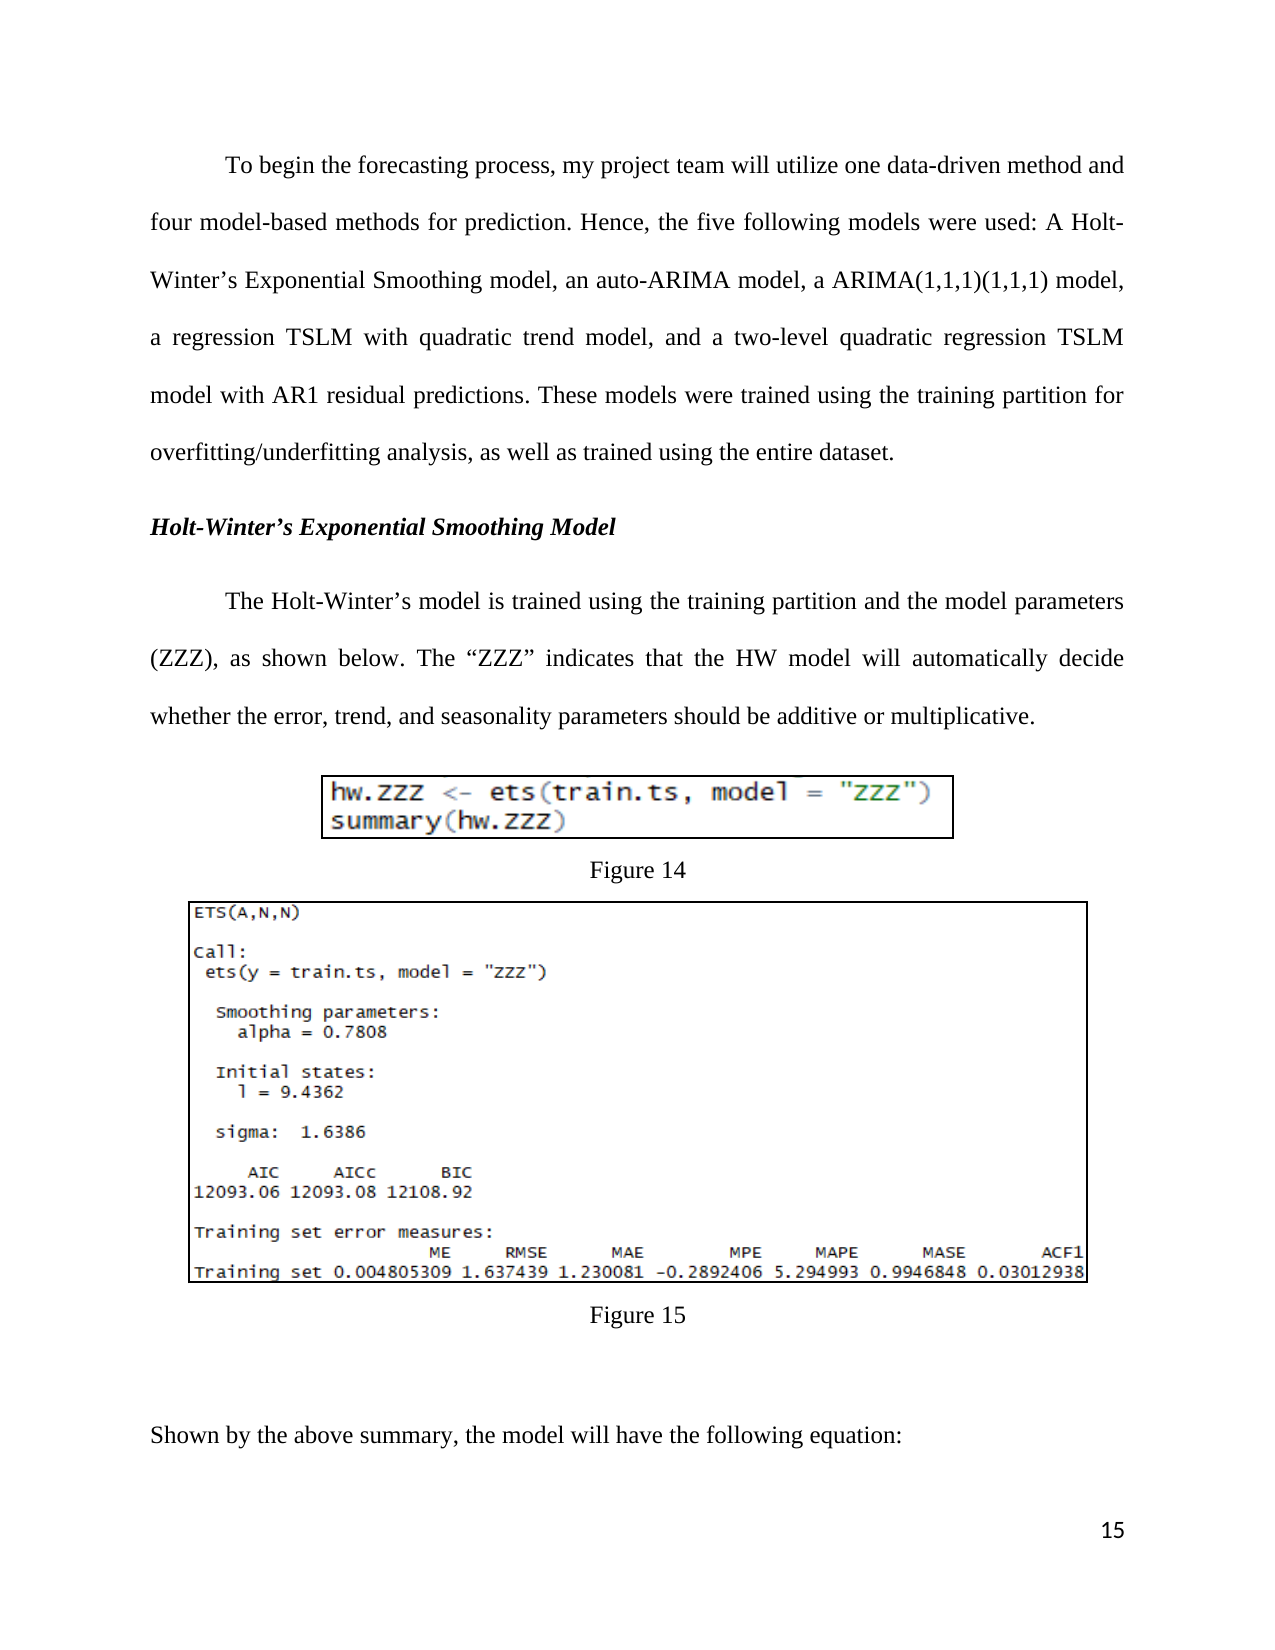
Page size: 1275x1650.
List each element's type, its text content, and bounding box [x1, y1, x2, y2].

text Holt-Winter’s Exponential Smoothing Model [150, 512, 1125, 540]
text Shown by the above summary, the model will have the following equation: [150, 1420, 1125, 1448]
text To begin the forecasting process, my project team will utilize one data-driven method and four model-based methods for prediction. Hence, the five following models were used: A Holt-Winter’s Exponential Smoothing model, an auto-ARIMA model, a ARIMA(1,1,1)(1,1,1) model, a regression TSLM with quadratic trend model, and a two-level quadratic regression TSLM model with AR1 residual predictions. These models were trained using the training partition for overfitting/underfitting analysis, as well as trained using the entire dataset. [150, 150, 1125, 466]
picture [190, 903, 1086, 1281]
text Figure 15 [150, 1300, 1125, 1329]
picture [323, 777, 952, 837]
text Figure 14 [150, 856, 1125, 884]
text The Holt-Winter’s model is trained using the training partition and the model parameters (ZZZ), as shown below. The “ZZZ” indicates that the HW model will automatically decide whether the error, trend, and seasonality parameters should be additive or multiplicative. [150, 586, 1125, 729]
